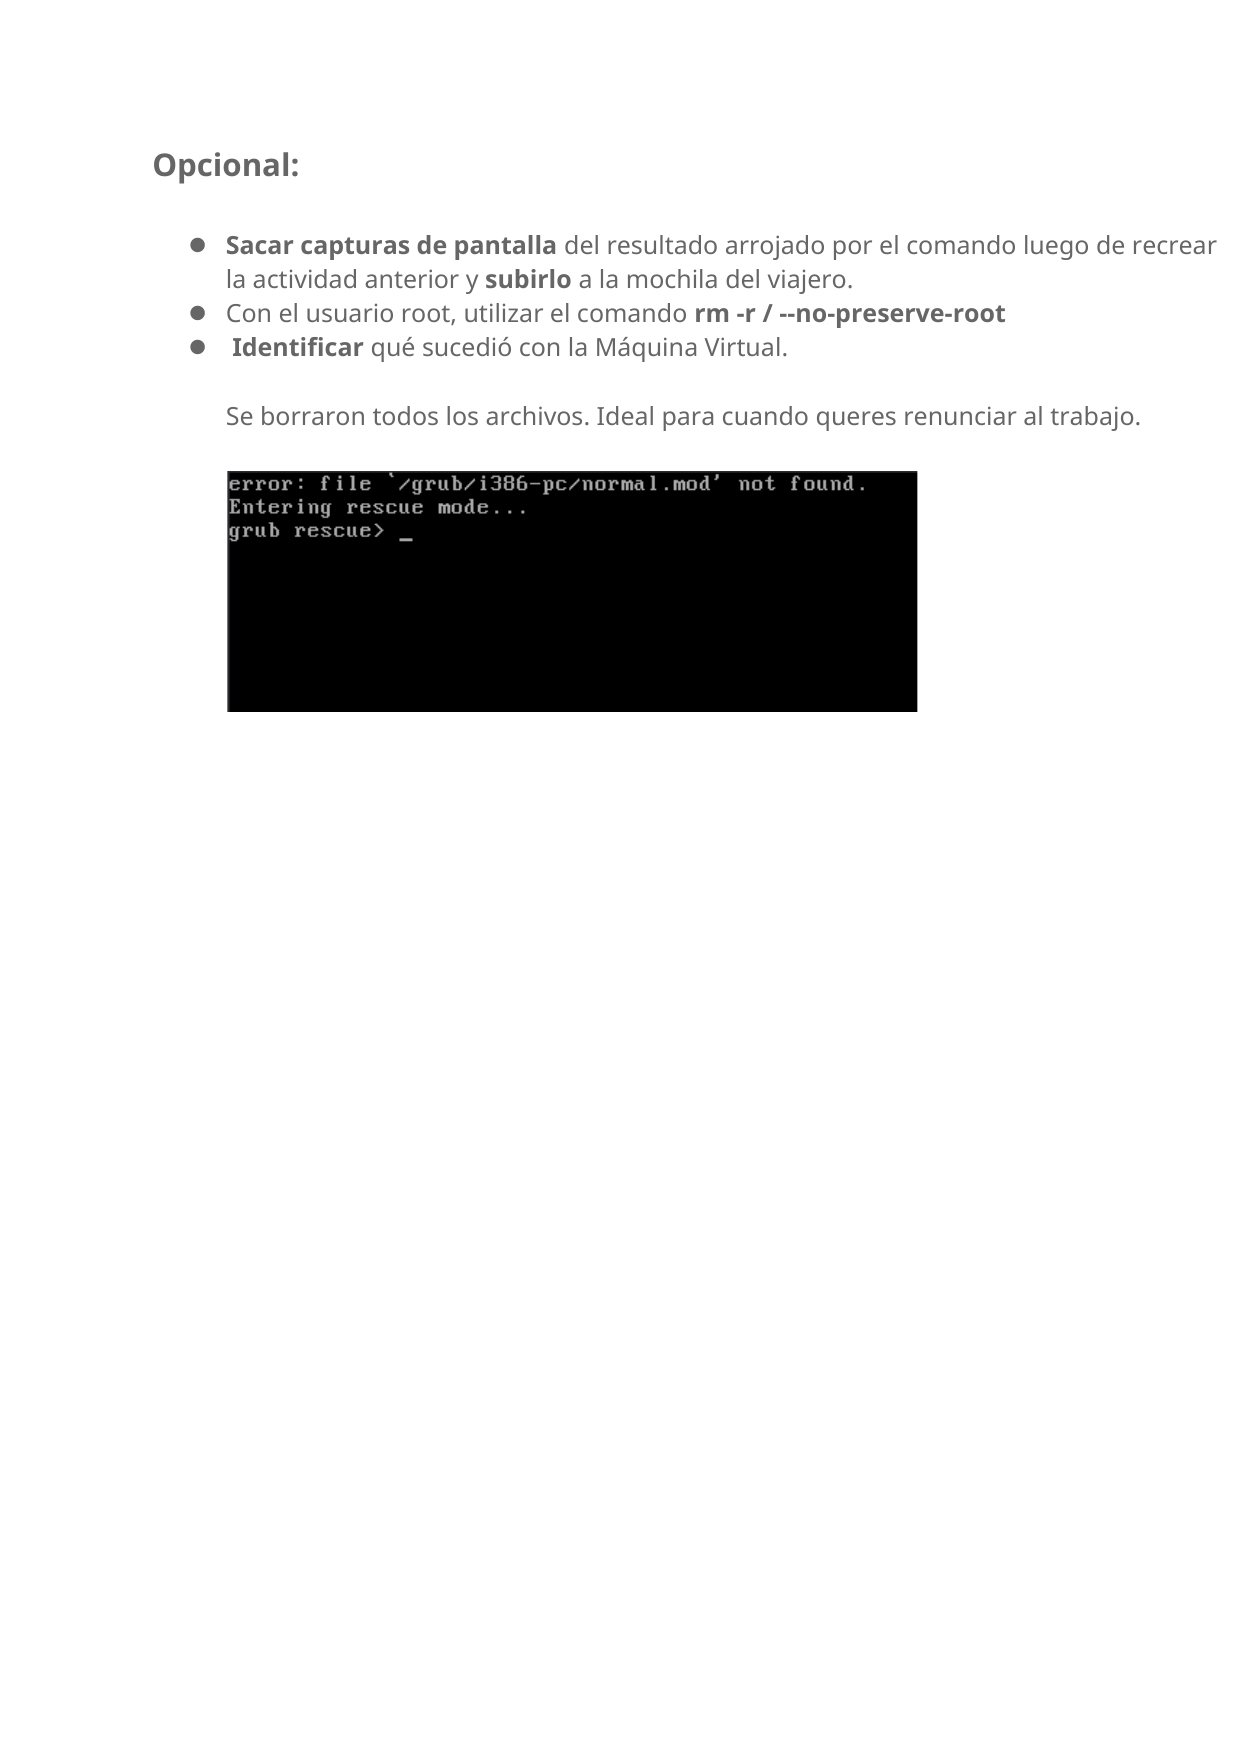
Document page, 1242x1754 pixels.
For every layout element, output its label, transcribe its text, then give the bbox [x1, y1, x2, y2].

text Se borraron todos los archivos. Ideal para cuando queres renunciar al trabajo. [226, 398, 1240, 432]
text Opcional: [152, 143, 1240, 186]
list Identificar qué sucedió con la Máquina Virtual. [188, 330, 1240, 364]
list Sacar capturas de pantalla del resultado arrojado por el comando luego de recrear la actividad anterior y subirlo a la mochila del viajero. [188, 228, 1240, 296]
picture [227, 471, 918, 712]
list Con el usuario root, utilizar el comando rm -r / --no-preserve-root [188, 296, 1240, 330]
